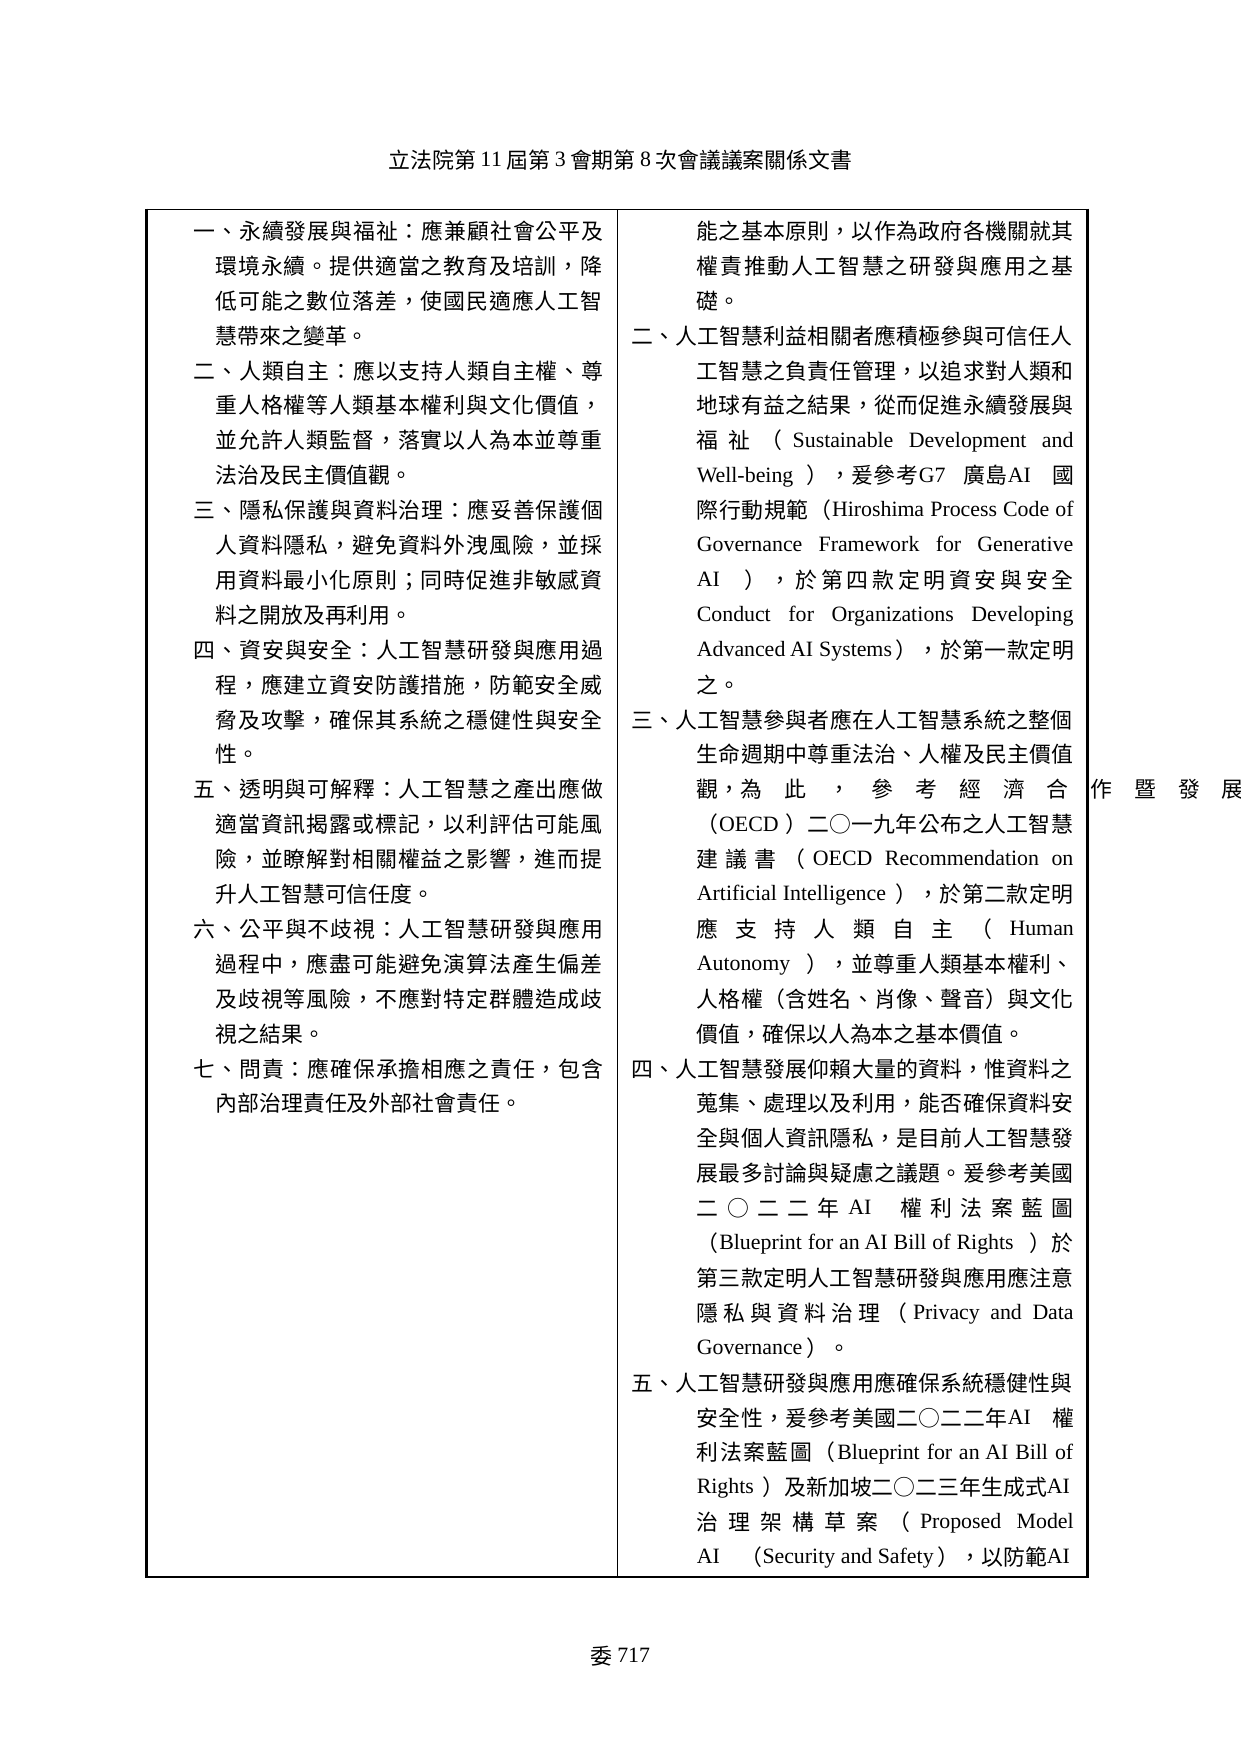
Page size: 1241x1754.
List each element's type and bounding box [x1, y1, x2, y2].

table_cell [148, 210, 617, 1576]
table_cell [618, 210, 1086, 1576]
